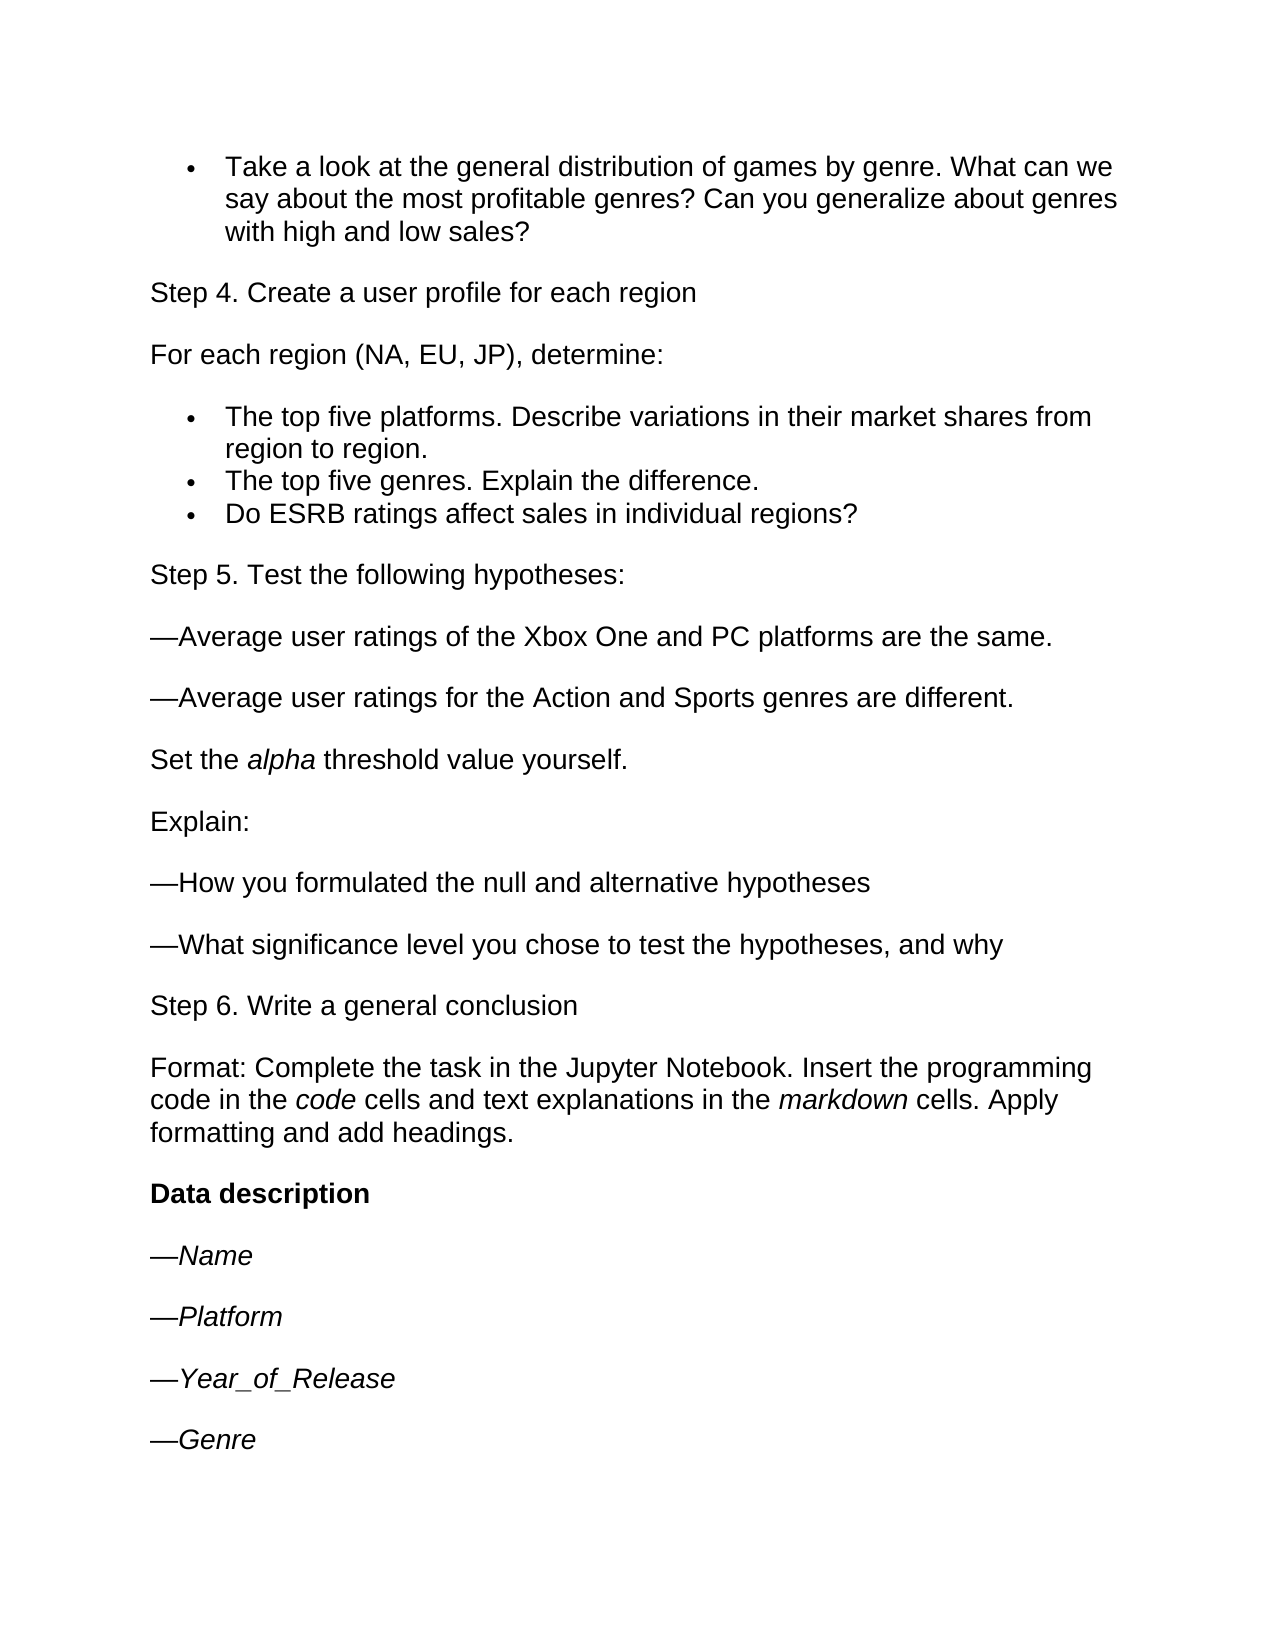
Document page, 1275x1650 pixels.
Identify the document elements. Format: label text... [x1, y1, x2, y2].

list Take a look at the general distribution of games by genre. What can we say about the most profitable genres? Can you generalize about genres with high and low sales? [187, 150, 1125, 247]
text Step 6. Write a general conclusion [150, 989, 1125, 1022]
text —What significance level you chose to test the hypotheses, and why [150, 928, 1125, 960]
text Data description [150, 1177, 1125, 1209]
text —Year_of_Release [150, 1362, 1125, 1394]
text Explain: [150, 804, 1125, 837]
text —How you formulated the null and alternative hypotheses [150, 866, 1125, 898]
text —Name [150, 1239, 1125, 1271]
text —Average user ratings of the Xbox One and PC platforms are the same. [150, 620, 1125, 652]
text Step 5. Test the following hypotheses: [150, 558, 1125, 591]
text —Genre [150, 1423, 1125, 1456]
list The top five platforms. Describe variations in their market shares from region to region. [187, 399, 1125, 464]
text Set the alpha threshold value yourself. [150, 743, 1125, 775]
text Format: Complete the task in the Jupyter Notebook. Insert the programming code in the code cells and text explanations in the markdown cells. Apply formatting and add headings. [150, 1051, 1125, 1148]
text Step 4. Create a user profile for each region [150, 276, 1125, 309]
text —Platform [150, 1300, 1125, 1333]
list The top five genres. Explain the difference. [187, 464, 1125, 497]
text —Average user ratings for the Action and Sports genres are different. [150, 681, 1125, 714]
text For each region (NA, EU, JP), determine: [150, 338, 1125, 370]
list Do ESRB ratings affect sales in individual regions? [187, 497, 1125, 529]
